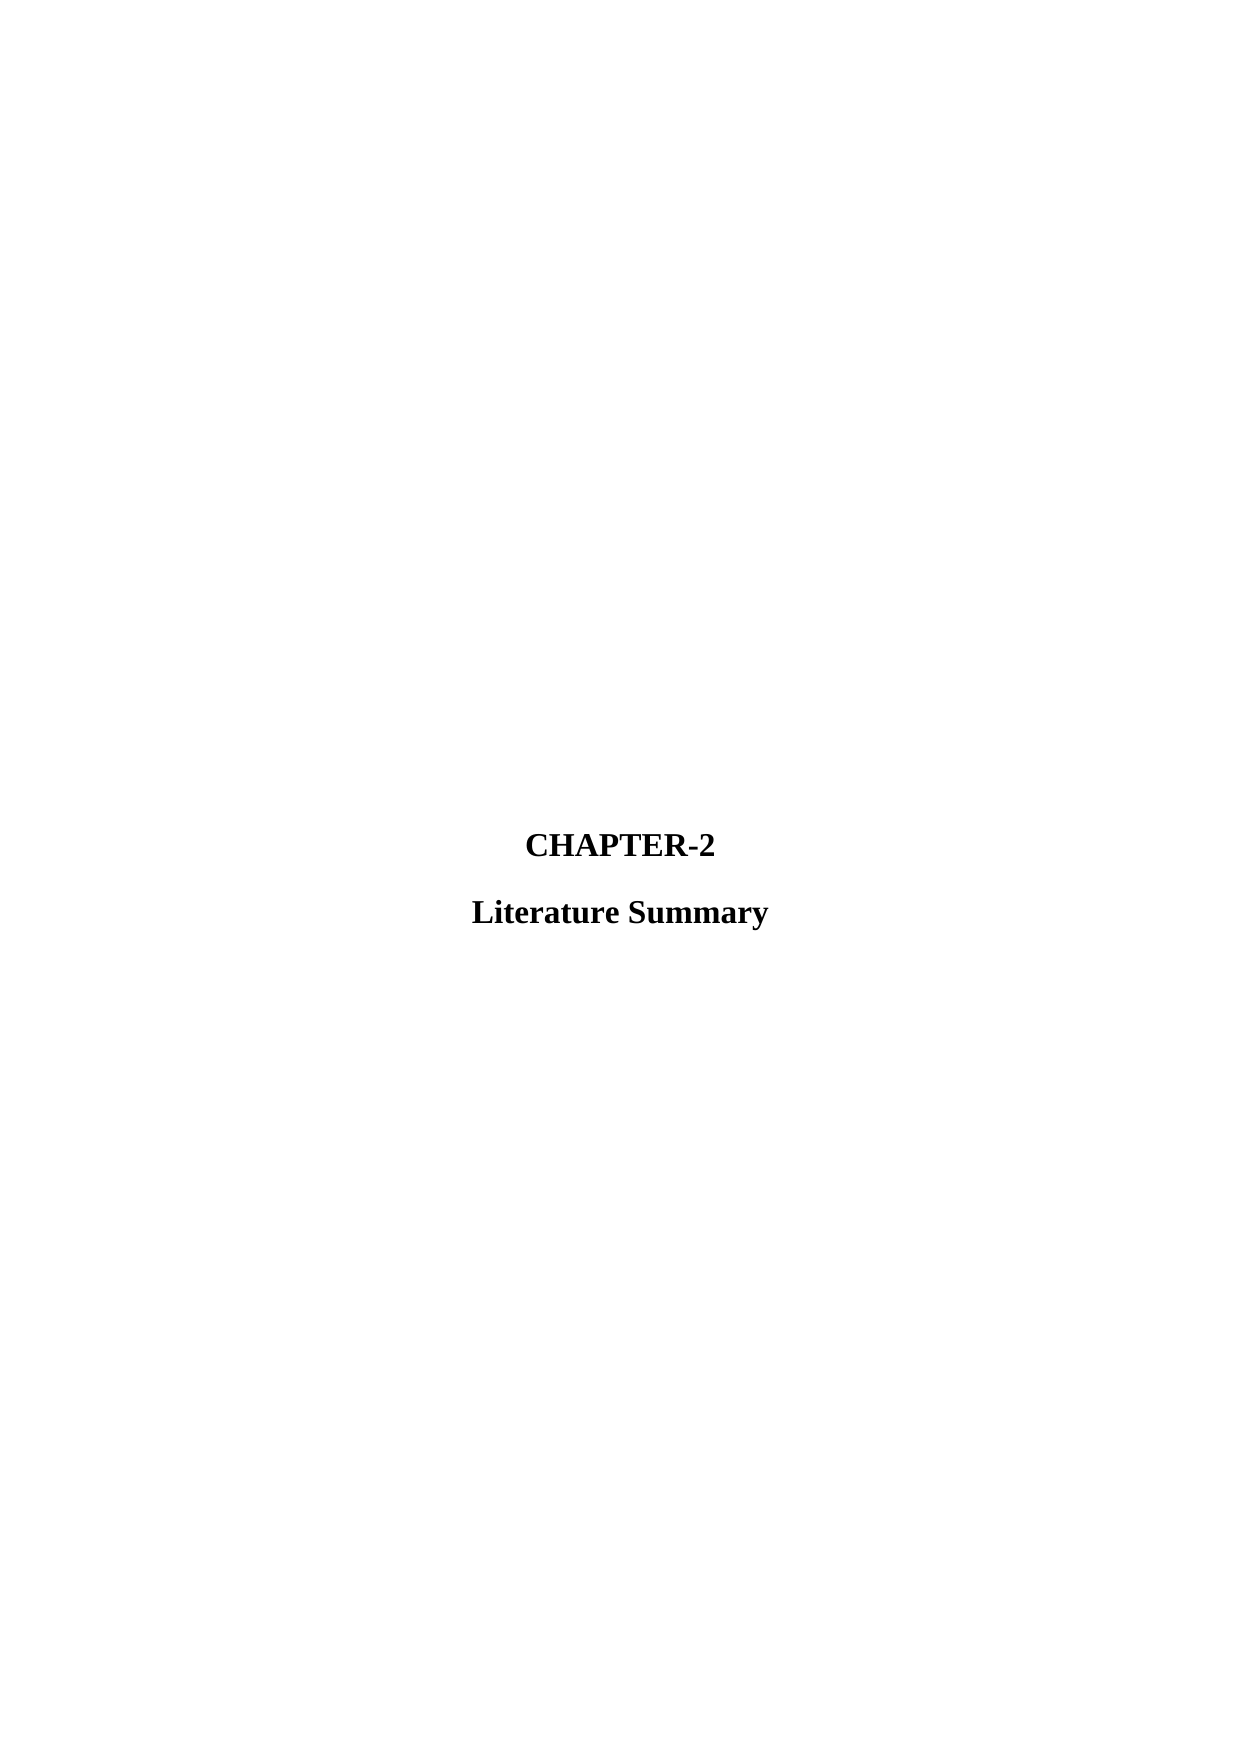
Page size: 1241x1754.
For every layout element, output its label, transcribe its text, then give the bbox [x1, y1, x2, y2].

subtitle CHAPTER-2 [150, 825, 1090, 863]
subtitle Literature Summary [150, 892, 1090, 931]
